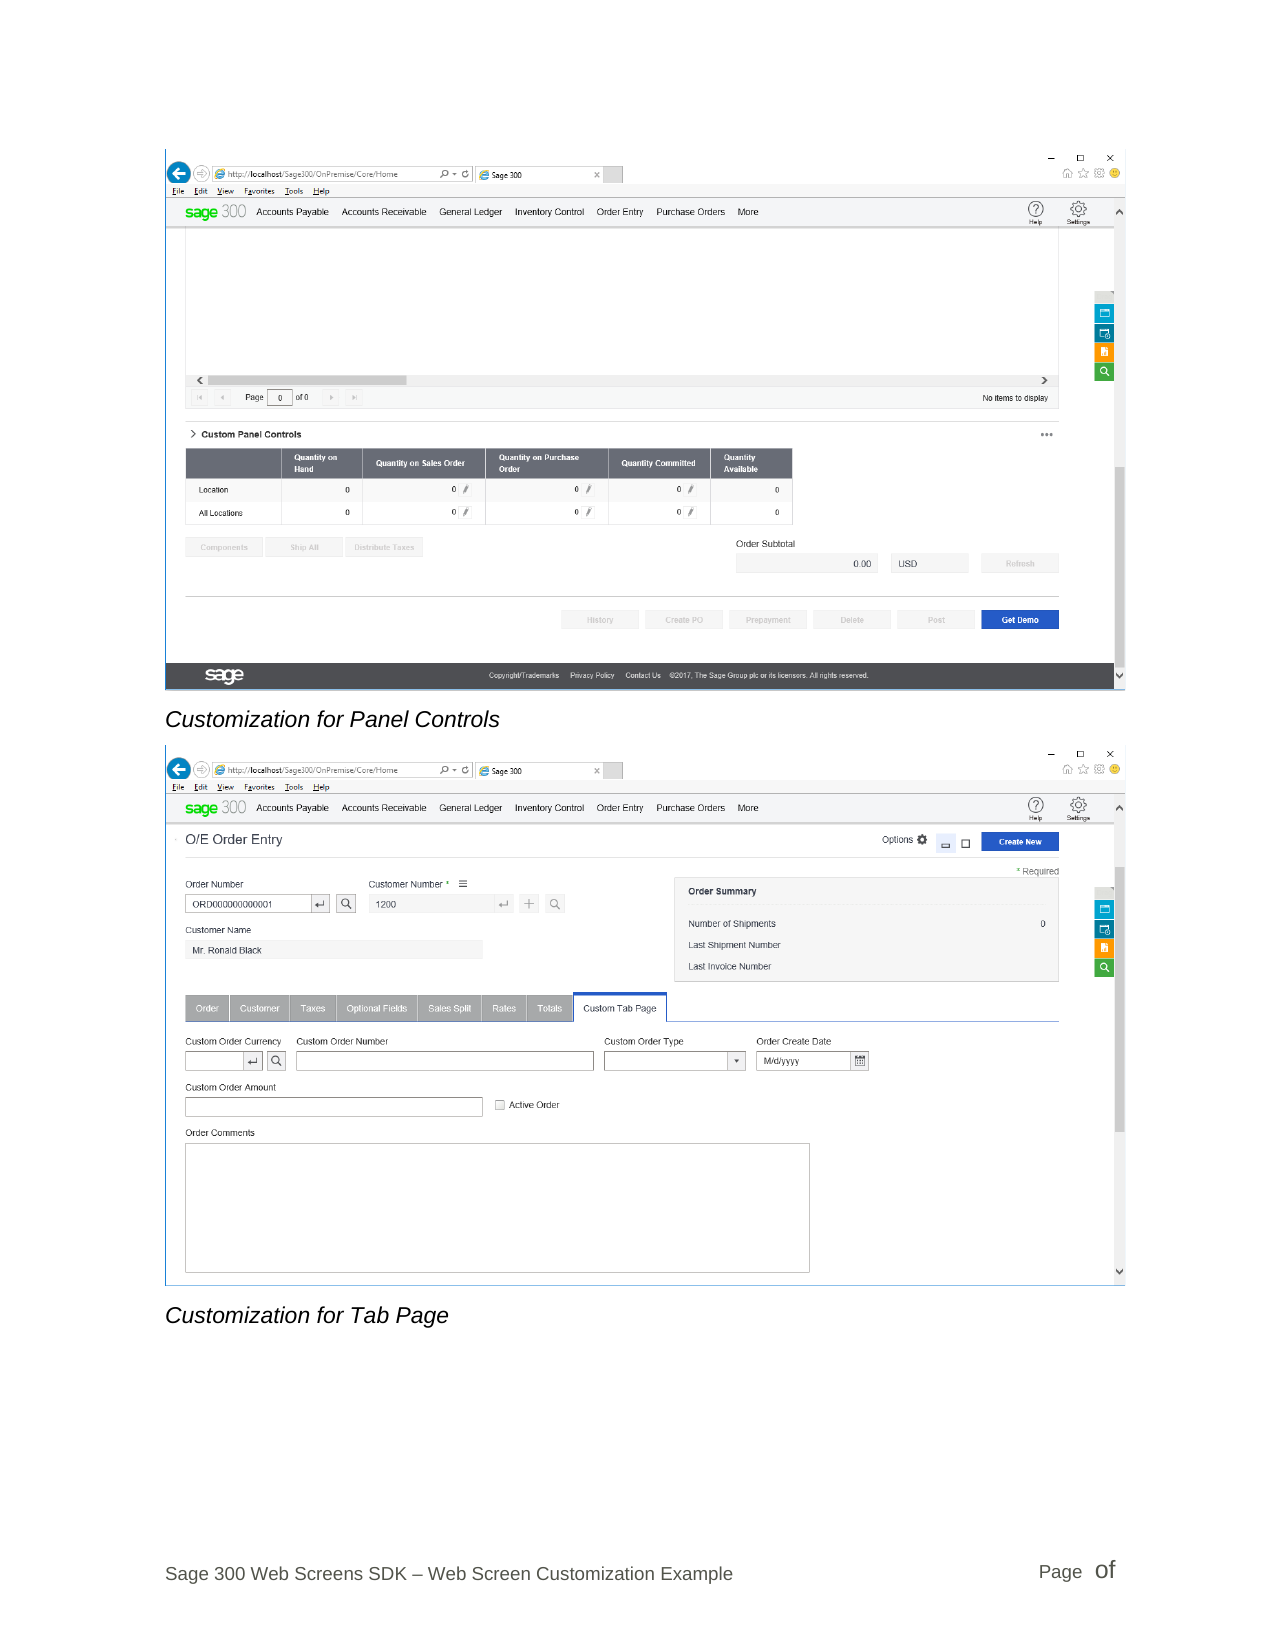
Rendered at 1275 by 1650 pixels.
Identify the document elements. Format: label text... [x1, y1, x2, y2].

text Customization for Tab Page [165, 1299, 1125, 1328]
picture [165, 745, 1126, 1287]
picture [165, 149, 1126, 691]
text Customization for Panel Controls [165, 703, 1125, 732]
